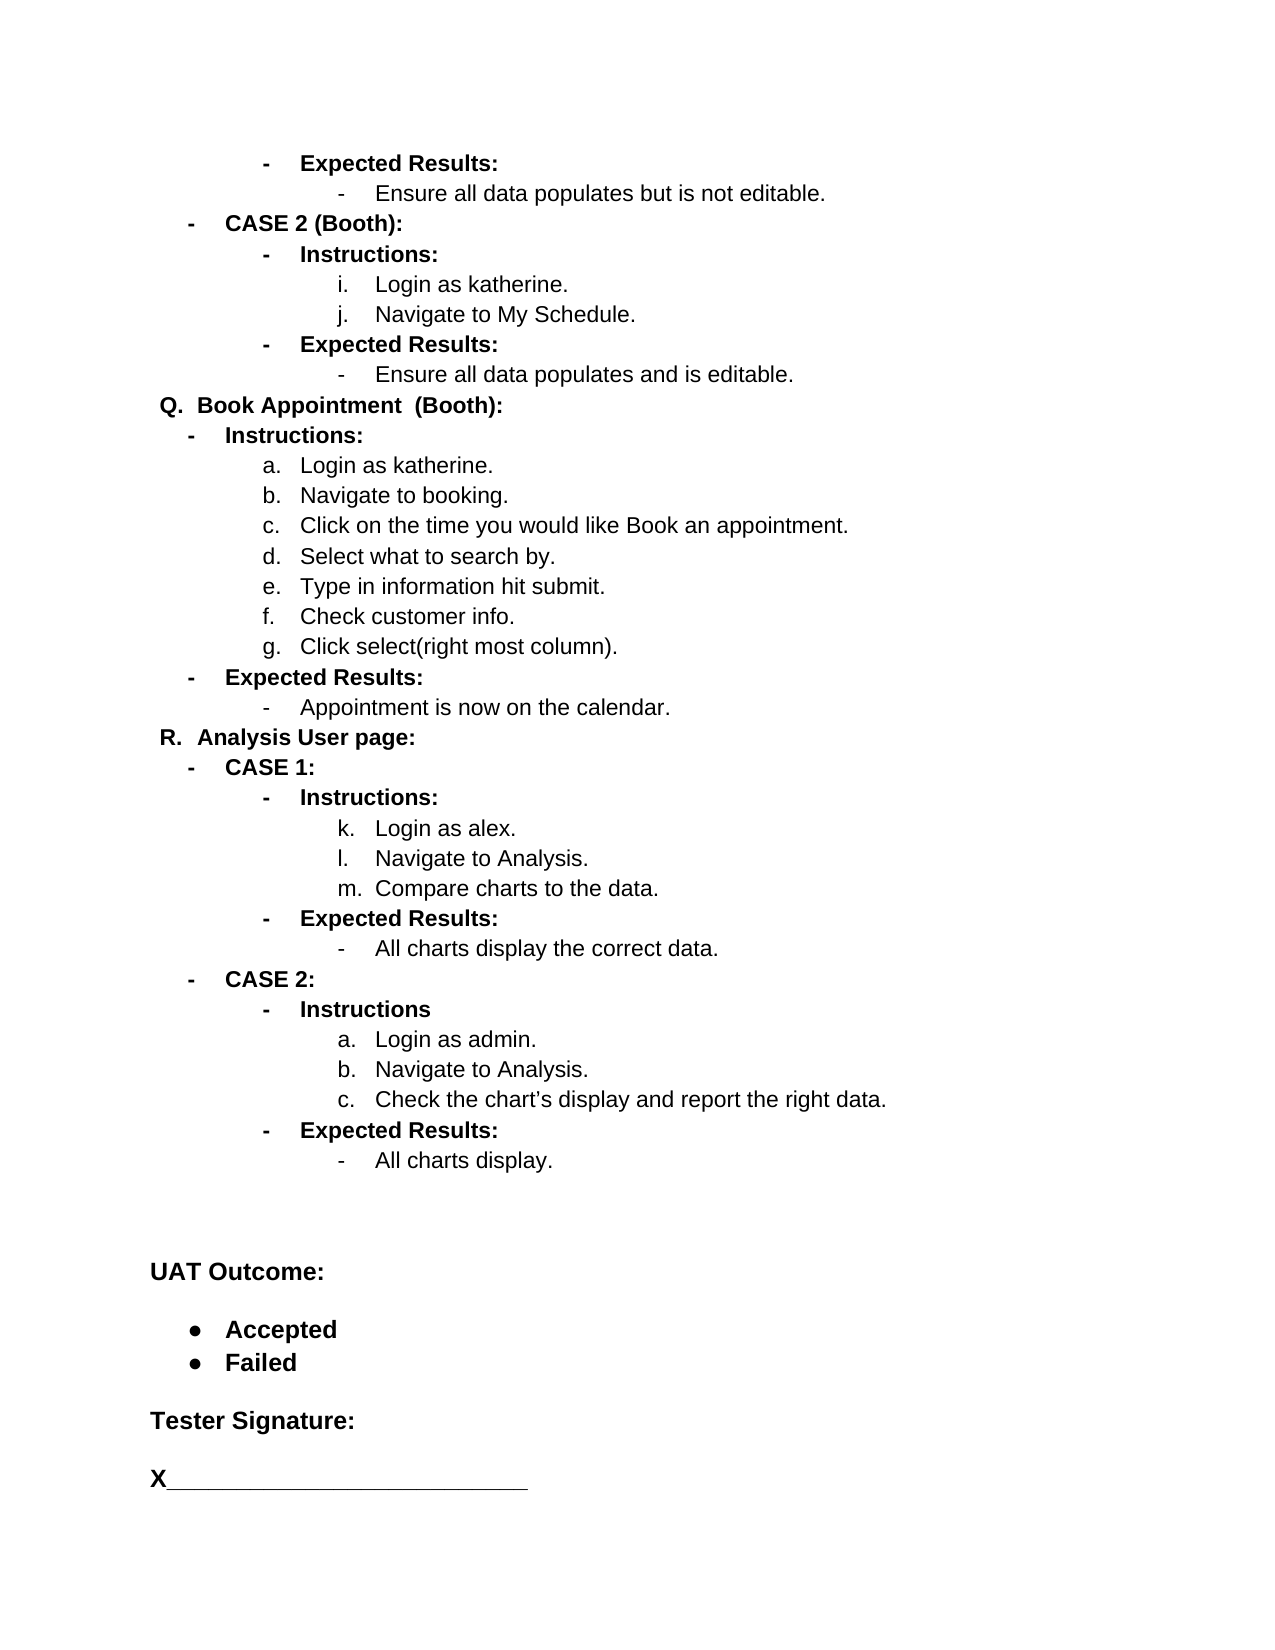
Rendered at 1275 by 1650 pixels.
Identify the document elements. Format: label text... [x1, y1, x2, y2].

list CASE 1: [187, 754, 1125, 781]
list Login as alex. [337, 814, 1125, 841]
list Expected Results: [262, 331, 1125, 358]
list Login as admin. [337, 1026, 1125, 1052]
list Expected Results: [262, 150, 1125, 176]
list Analysis User page: [159, 724, 1125, 750]
list Check the chart’s display and report the right data. [337, 1086, 1125, 1113]
list Failed [187, 1348, 1125, 1377]
text UAT Outcome: [150, 1257, 1125, 1286]
list Expected Results: [262, 1117, 1125, 1143]
list Type in information hit submit. [262, 573, 1125, 599]
list Click on the time you would like Book an appointment. [262, 512, 1125, 539]
list Navigate to Analysis. [337, 845, 1125, 871]
list Appointment is now on the calendar. [262, 694, 1125, 720]
list Navigate to My Schedule. [337, 301, 1125, 327]
list CASE 2: [187, 966, 1125, 992]
list CASE 2 (Booth): [187, 210, 1125, 237]
list Login as katherine. [337, 271, 1125, 297]
list Expected Results: [262, 905, 1125, 932]
text X__________________________ [150, 1464, 1125, 1493]
list Instructions [262, 996, 1125, 1022]
list Navigate to Analysis. [337, 1056, 1125, 1083]
list Check customer info. [262, 603, 1125, 629]
list Accepted [187, 1315, 1125, 1344]
list Expected Results: [187, 663, 1125, 690]
list Instructions: [262, 241, 1125, 267]
list All charts display the correct data. [337, 935, 1125, 962]
list Instructions: [262, 784, 1125, 811]
list Navigate to booking. [262, 482, 1125, 509]
text Tester Signature: [150, 1406, 1125, 1435]
list Instructions: [187, 422, 1125, 448]
list Book Appointment (Booth): [159, 392, 1125, 418]
list Ensure all data populates and is editable. [337, 361, 1125, 388]
list Compare charts to the data. [337, 875, 1125, 901]
list Login as katherine. [262, 452, 1125, 478]
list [337, 180, 1125, 207]
list All charts display. [337, 1147, 1125, 1173]
list Click select(right most column). [262, 633, 1125, 660]
list Select what to search by. [262, 543, 1125, 569]
